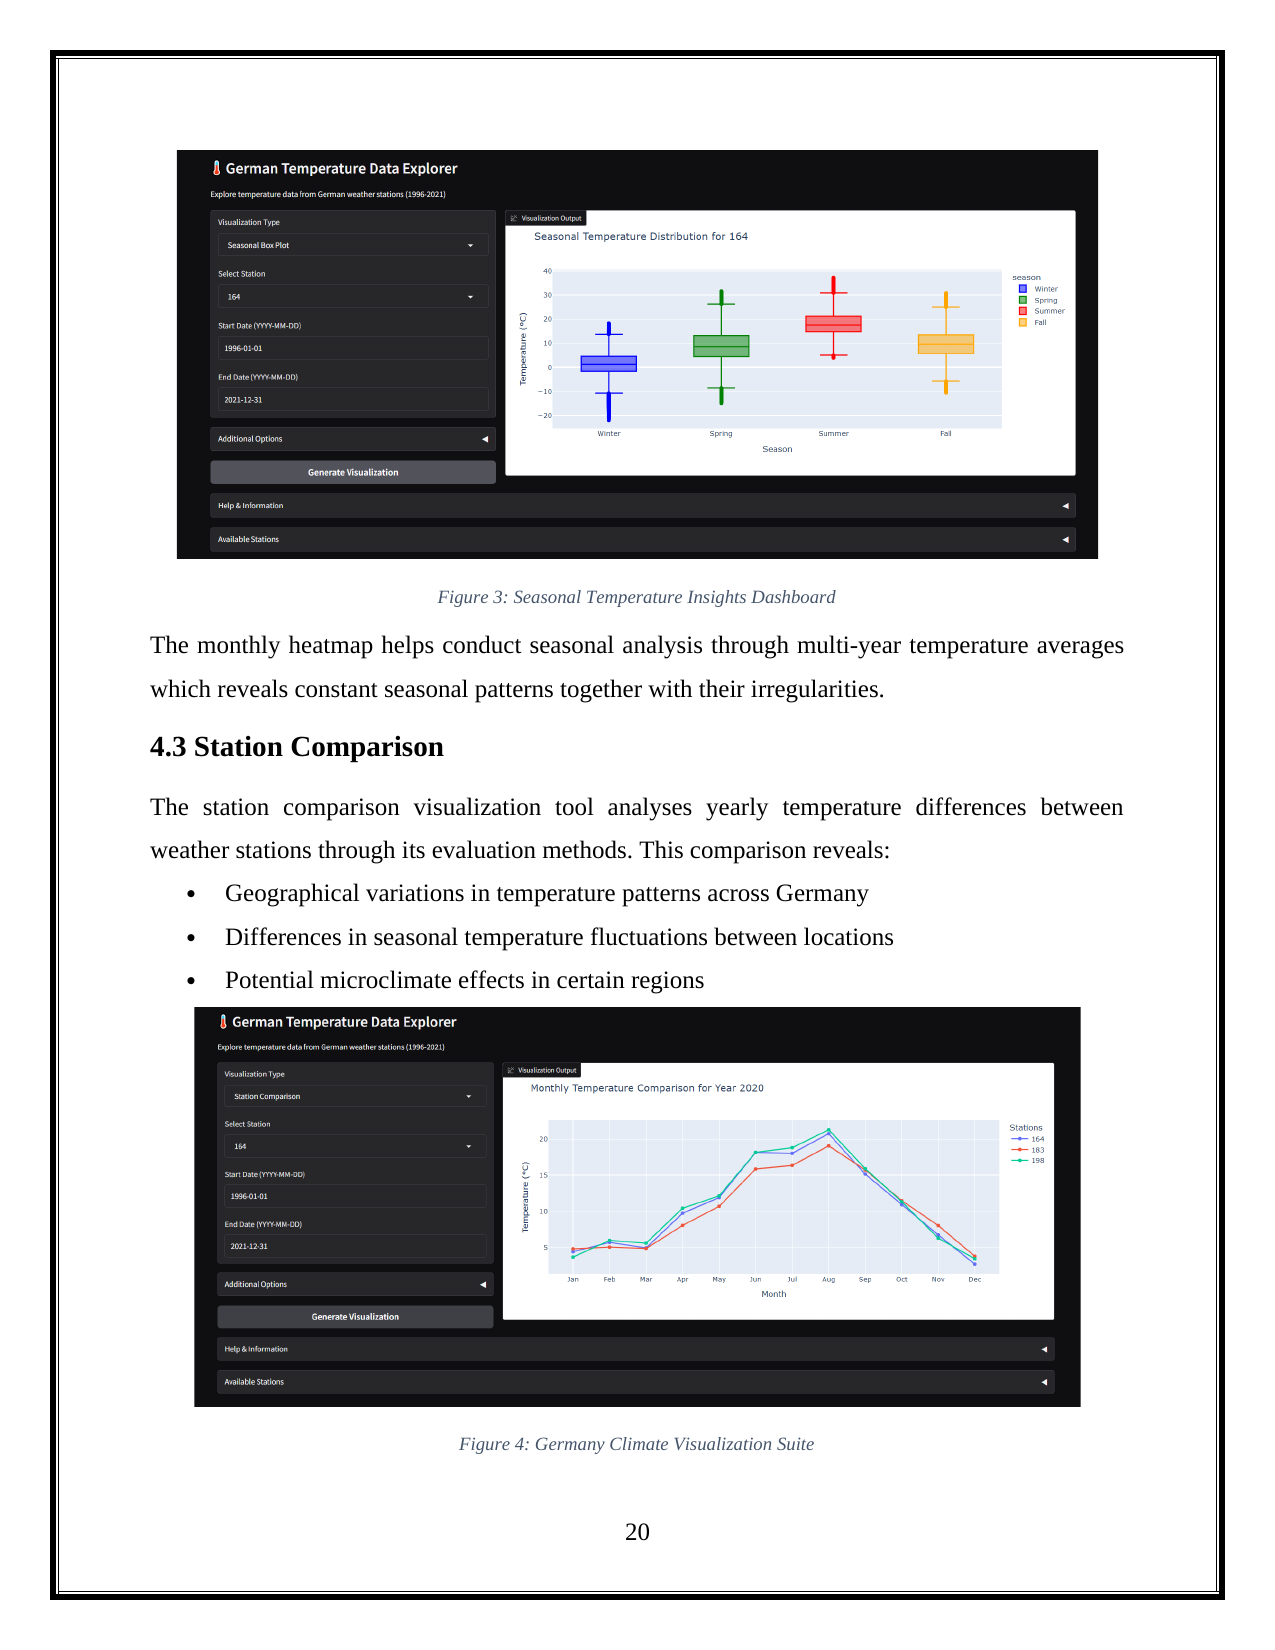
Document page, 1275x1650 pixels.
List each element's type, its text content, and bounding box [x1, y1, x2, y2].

picture [194, 1007, 1081, 1407]
text The monthly heatmap helps conduct seasonal analysis through multi-year temperature averages which reveals constant seasonal patterns together with their irregularities. [150, 631, 1125, 702]
subtitle 4.3 Station Comparison [150, 729, 1125, 763]
list Geographical variations in temperature patterns across Germany [187, 878, 1125, 907]
list Potential microclimate effects in certain regions [187, 965, 1125, 993]
picture [176, 150, 1099, 559]
list Differences in seasonal temperature fluctuations between locations [187, 922, 1125, 950]
text The station comparison visualization tool analyses yearly temperature differences between weather stations through its evaluation methods. This comparison reveals: [150, 792, 1125, 864]
